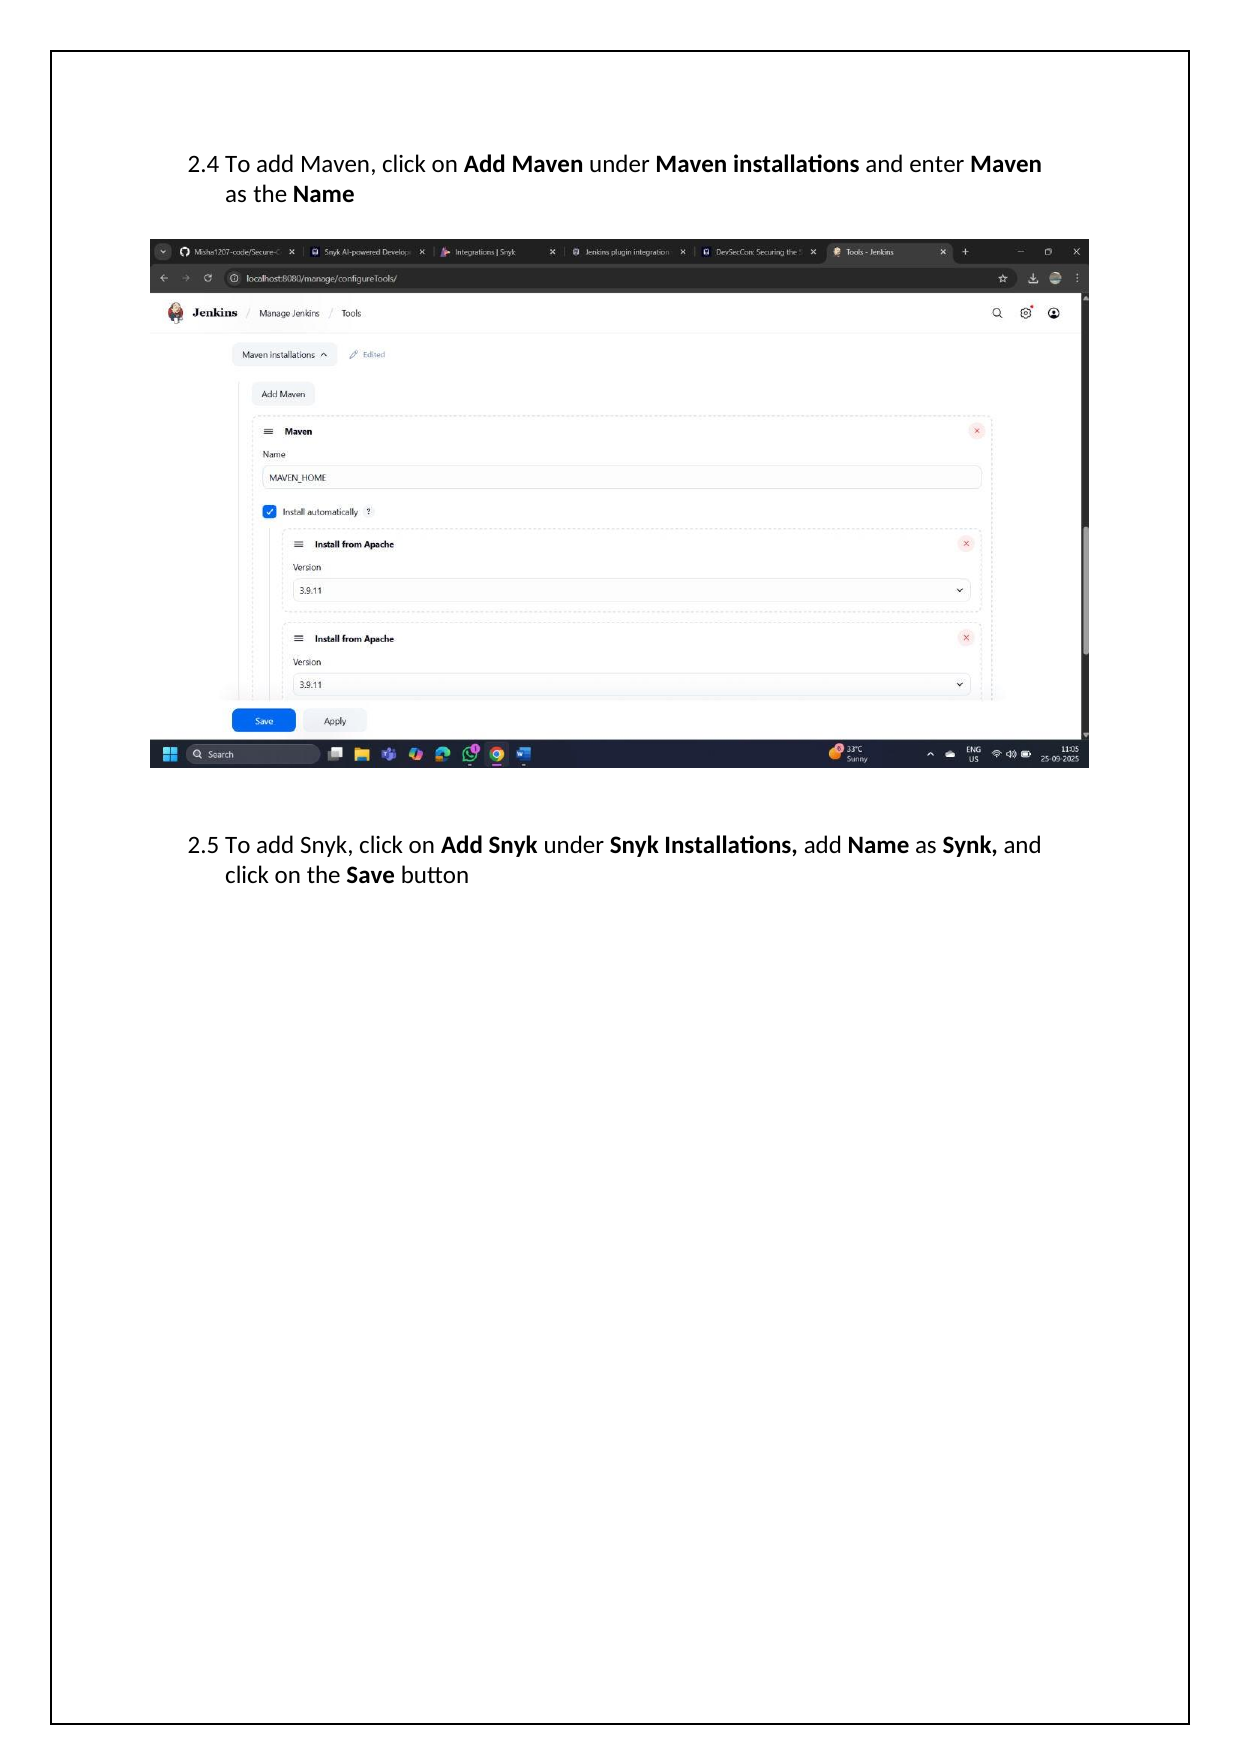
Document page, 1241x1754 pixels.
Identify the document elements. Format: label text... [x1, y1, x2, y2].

list To add Snyk, click on Add Snyk under Snyk Installations, add Name as Synk, and click on the Save button [187, 829, 1049, 890]
list To add Maven, click on Add Maven under Maven installations and enter Maven as the Name [187, 148, 1052, 209]
picture [150, 239, 1089, 768]
